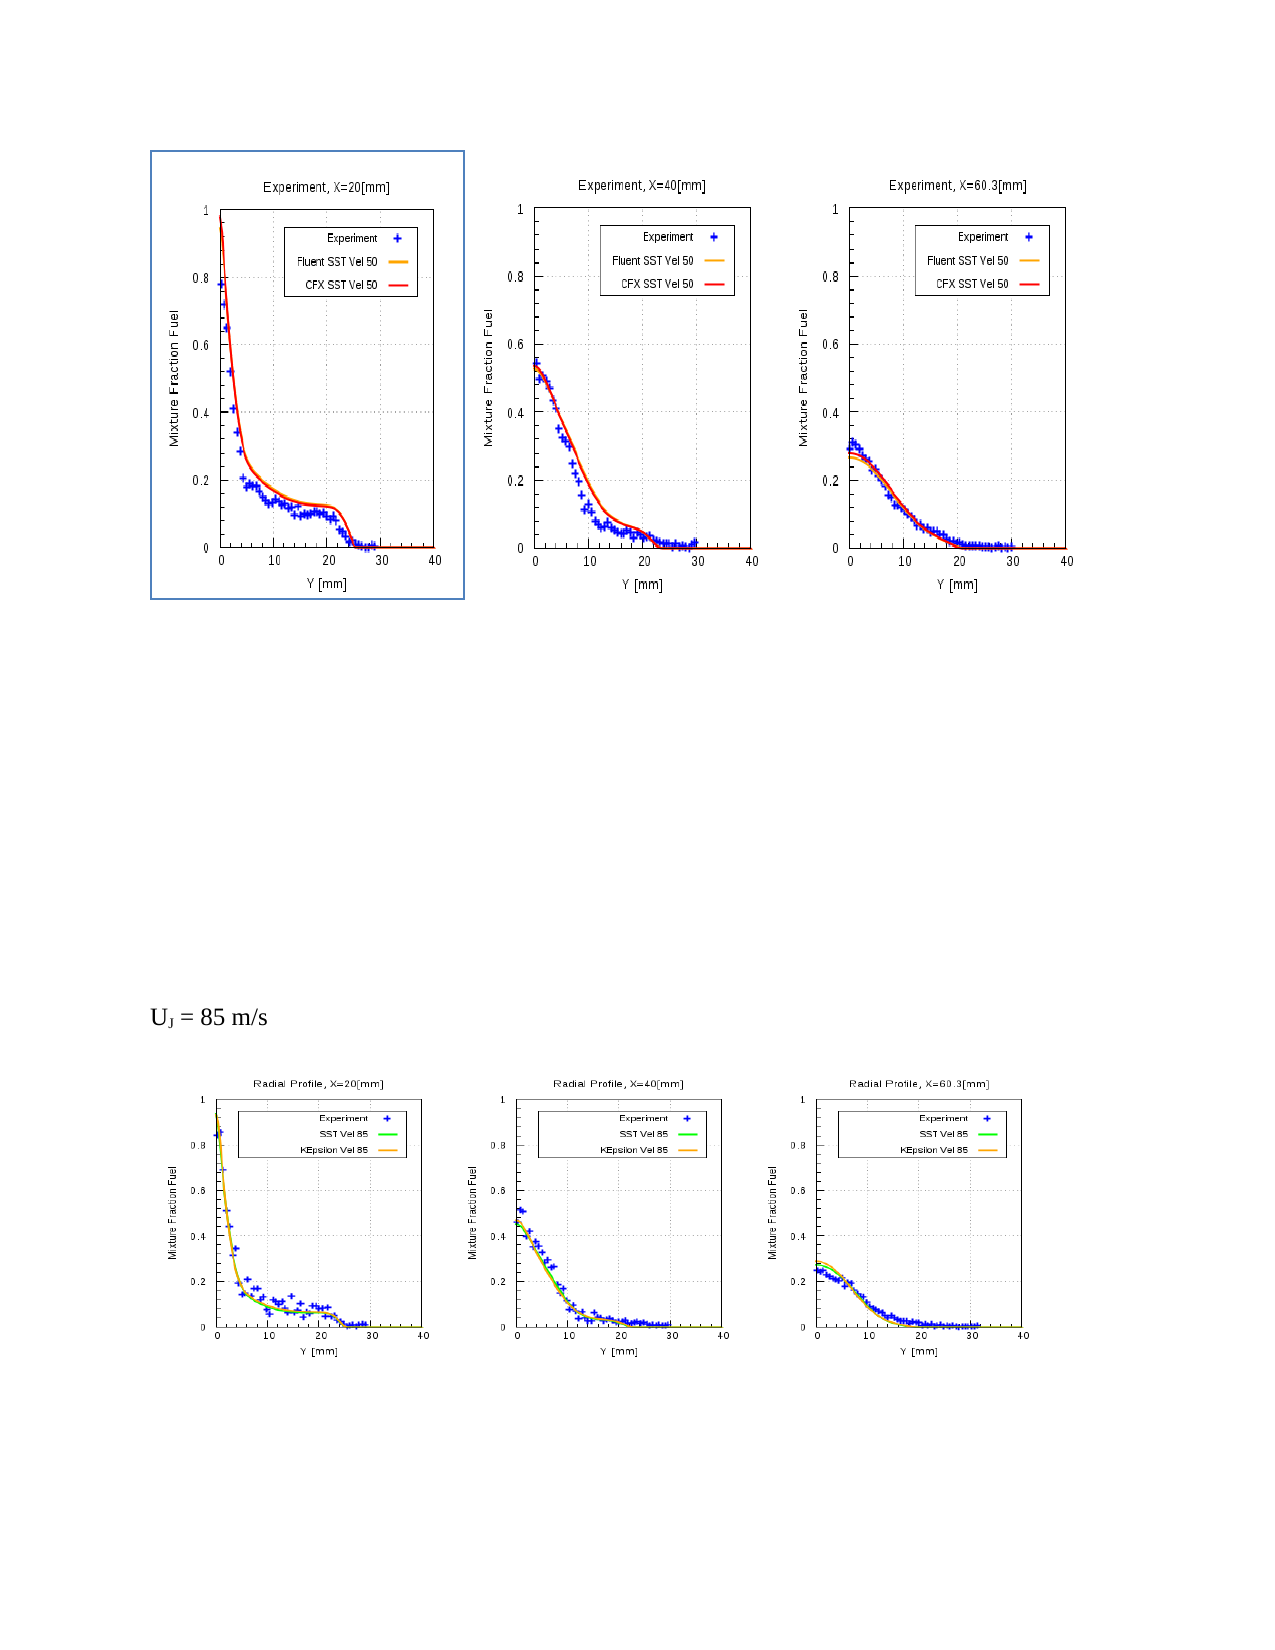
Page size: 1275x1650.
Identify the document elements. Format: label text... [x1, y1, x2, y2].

picture [150, 1060, 1050, 1361]
text UJ = 85 m/s [150, 1002, 1125, 1031]
picture [152, 152, 463, 598]
picture [465, 150, 1095, 600]
